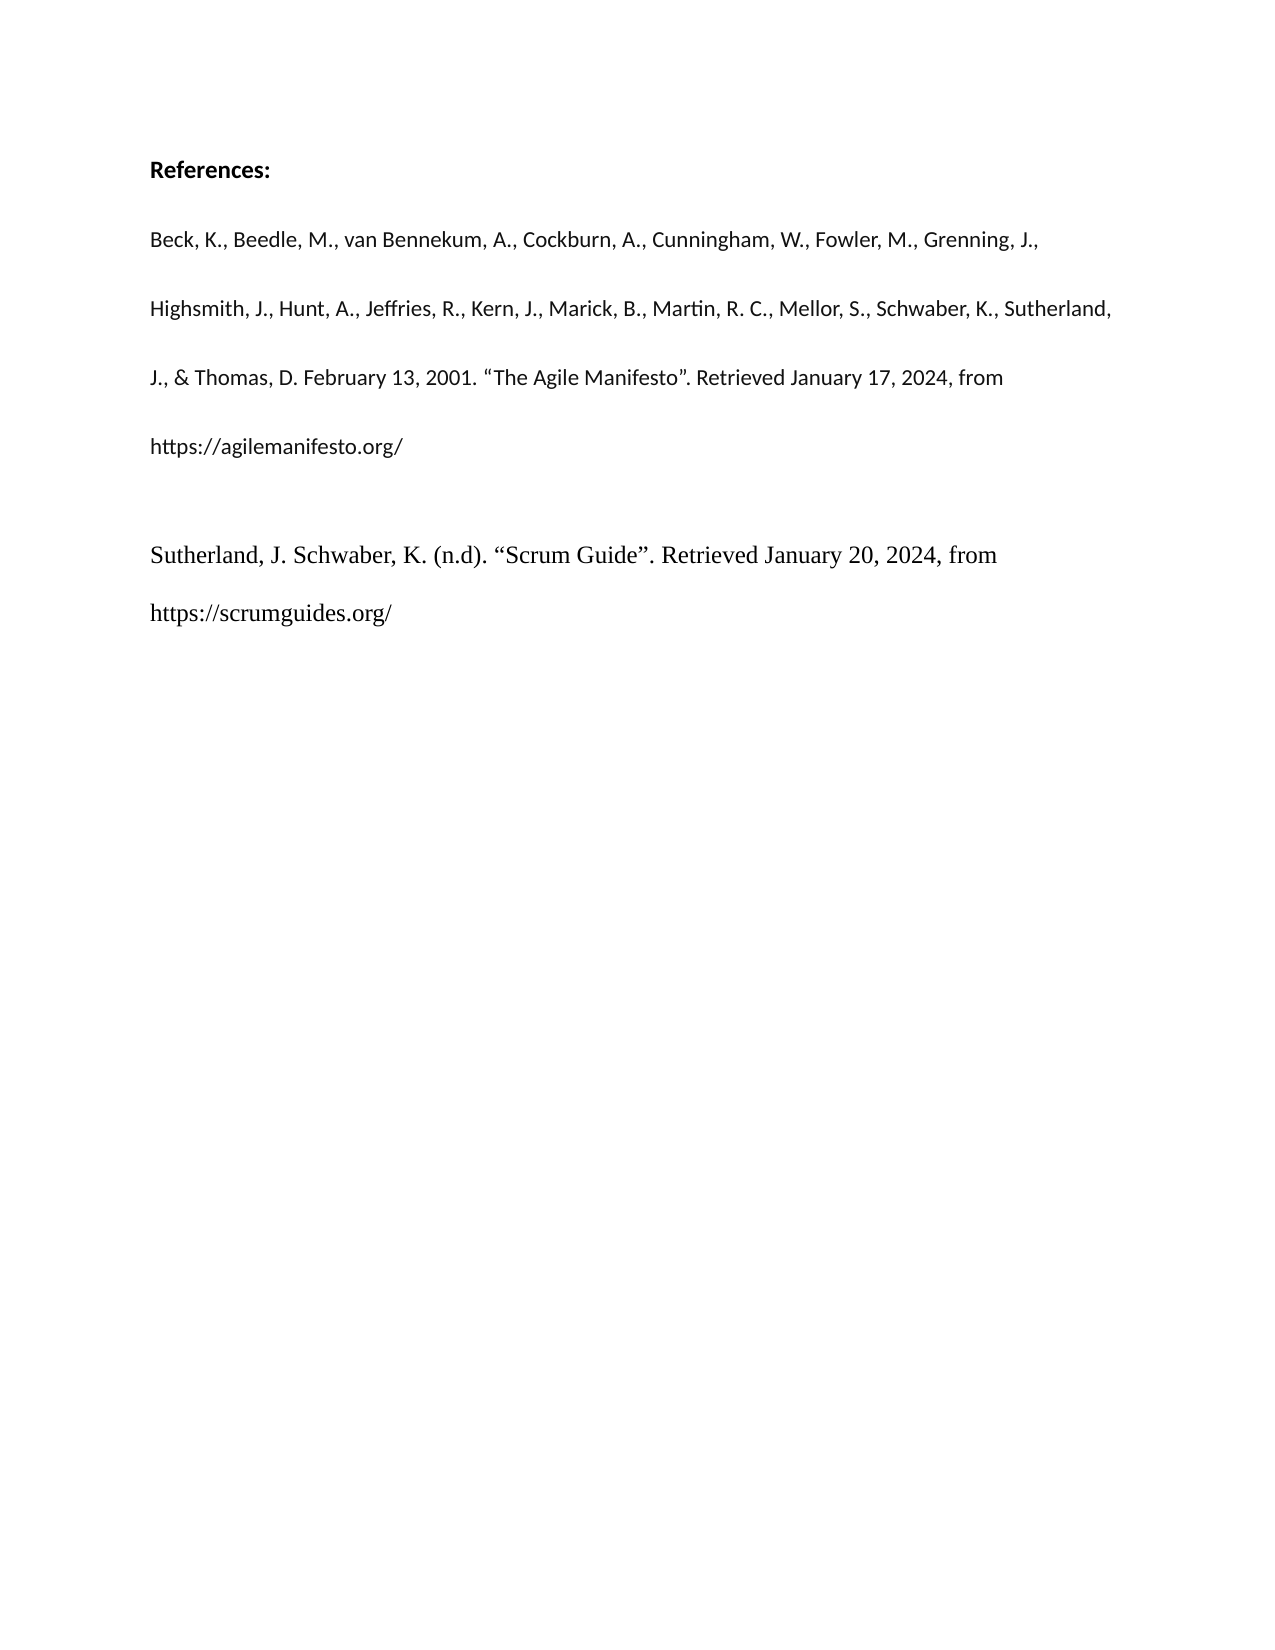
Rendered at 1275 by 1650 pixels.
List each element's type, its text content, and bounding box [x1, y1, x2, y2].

text Beck, K., Beedle, M., van Bennekum, A., Cockburn, A., Cunningham, W., Fowler, M., Grenning, J., [150, 226, 1125, 254]
text Sutherland, J. Schwaber, K. (n.d). “Scrum Guide”. Retrieved January 20, 2024, from https://scrumguides.org/ [150, 540, 1125, 627]
text https://agilemanifesto.org/ [150, 432, 1125, 460]
text Highsmith, J., Hunt, A., Jeffries, R., Kern, J., Marick, B., Martin, R. C., Mellor, S., Schwaber, K., Sutherland, [150, 294, 1125, 322]
text J., & Thomas, D. February 13, 2001. “The Agile Manifesto”. Retrieved January 17, 2024, from [150, 363, 1125, 391]
text References: [150, 154, 1125, 185]
